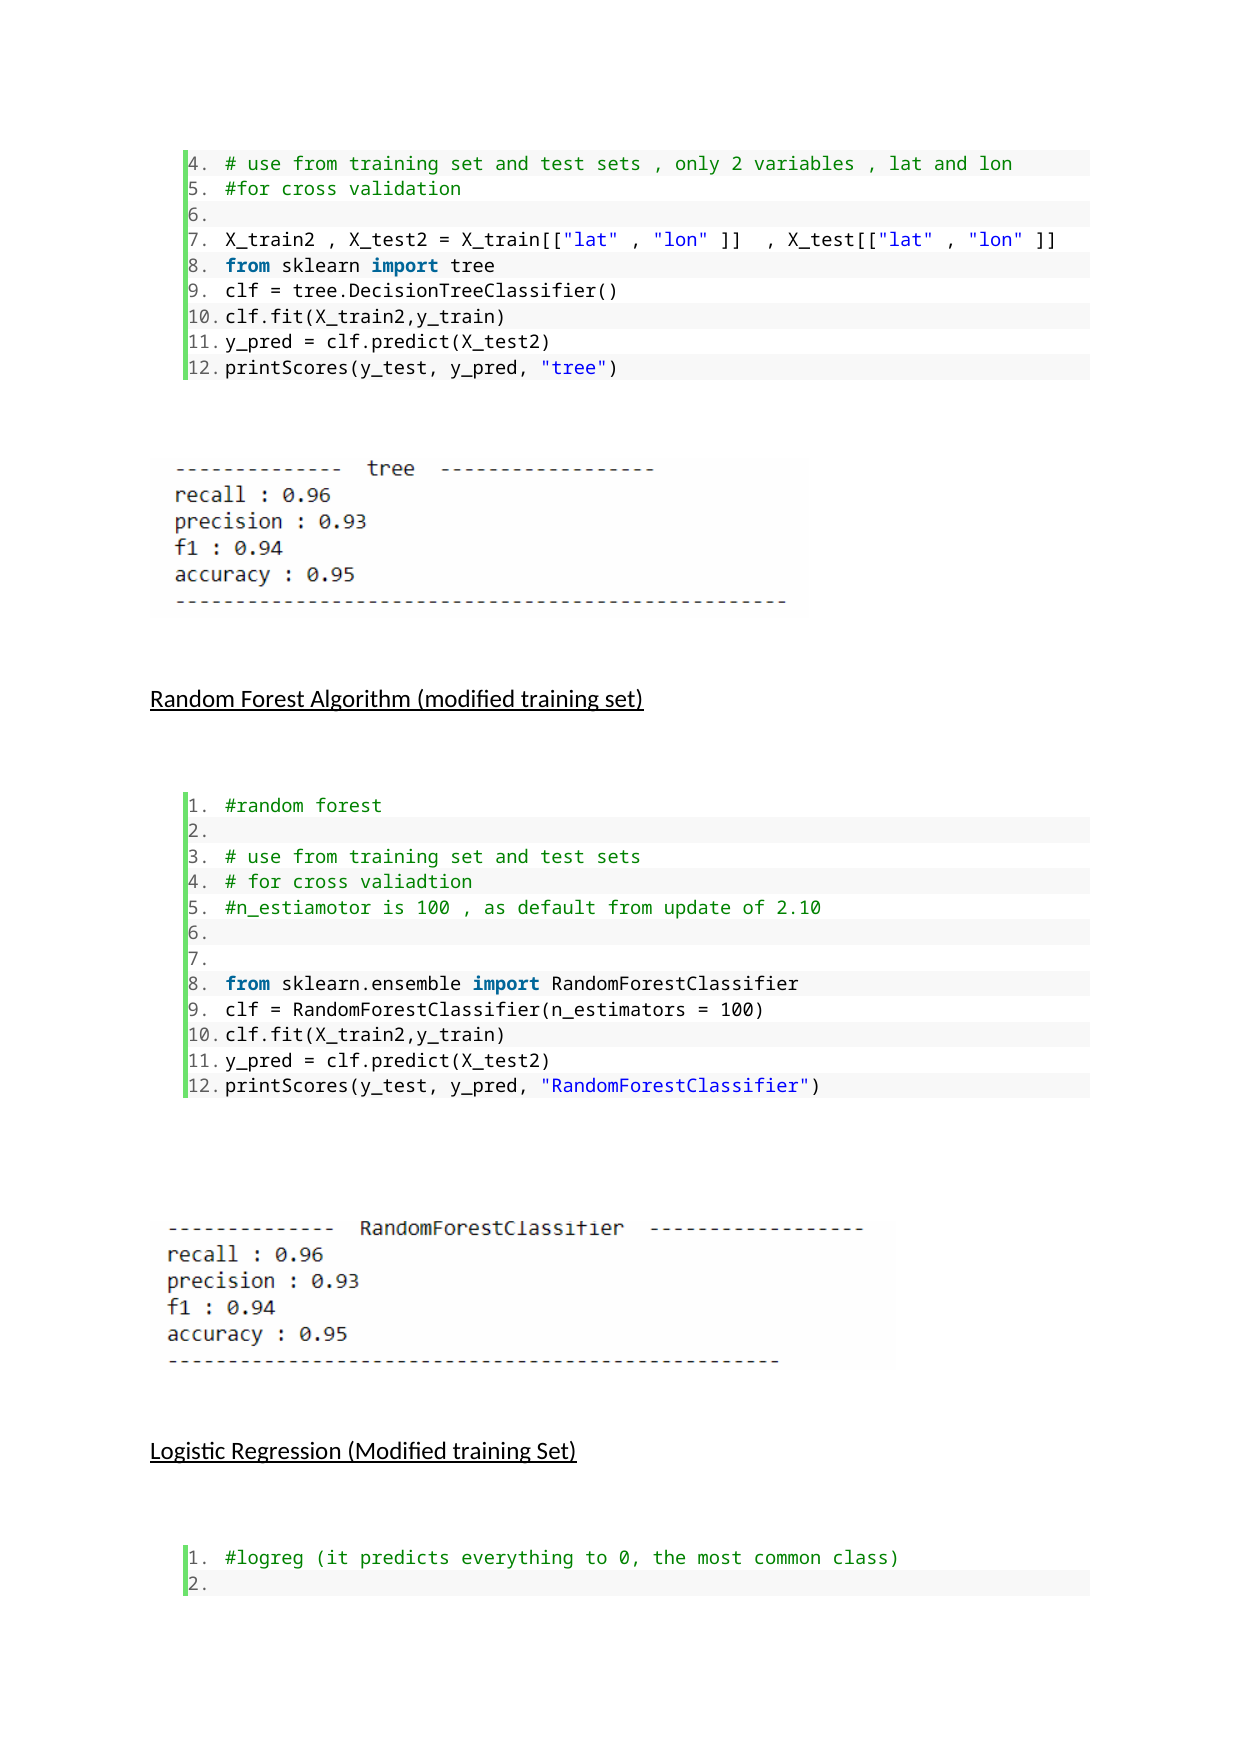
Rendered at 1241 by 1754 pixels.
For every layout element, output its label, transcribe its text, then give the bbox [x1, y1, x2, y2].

list # use from training set and test sets [188, 843, 1090, 868]
text Random Forest Algorithm (modified training set) [150, 683, 1090, 713]
list from sklearn import tree [188, 252, 1090, 278]
list clf = tree.DecisionTreeClassifier() [188, 278, 1090, 303]
picture [150, 1221, 897, 1370]
list y_pred = clf.predict(X_test2) [188, 1047, 1090, 1073]
list # use from training set and test sets , only 2 variables , lat and lon [188, 150, 1090, 176]
list from sklearn.ensemble import RandomForestClassifier [188, 971, 1090, 996]
list # for cross valiadtion [188, 868, 1090, 894]
list #logreg (it predicts everything to 0, the most common class) [183, 1544, 1090, 1570]
picture [150, 458, 809, 618]
list #random forest [188, 792, 1090, 817]
list #for cross validation [188, 176, 1090, 201]
text Logistic Regression (Modified training Set) [150, 1436, 1090, 1466]
list printScores(y_test, y_pred, "RandomForestClassifier") [188, 1073, 1090, 1098]
list #n_estiamotor is 100 , as default from update of 2.10 [188, 894, 1090, 919]
list clf = RandomForestClassifier(n_estimators = 100) [188, 996, 1090, 1022]
list X_train2 , X_test2 = X_train[["lat" , "lon" ]] , X_test[["lat" , "lon" ]] [188, 227, 1090, 252]
list clf.fit(X_train2,y_train) [188, 1022, 1090, 1047]
list printScores(y_test, y_pred, "tree") [188, 354, 1090, 380]
list clf.fit(X_train2,y_train) [188, 303, 1090, 329]
list y_pred = clf.predict(X_test2) [188, 329, 1090, 354]
